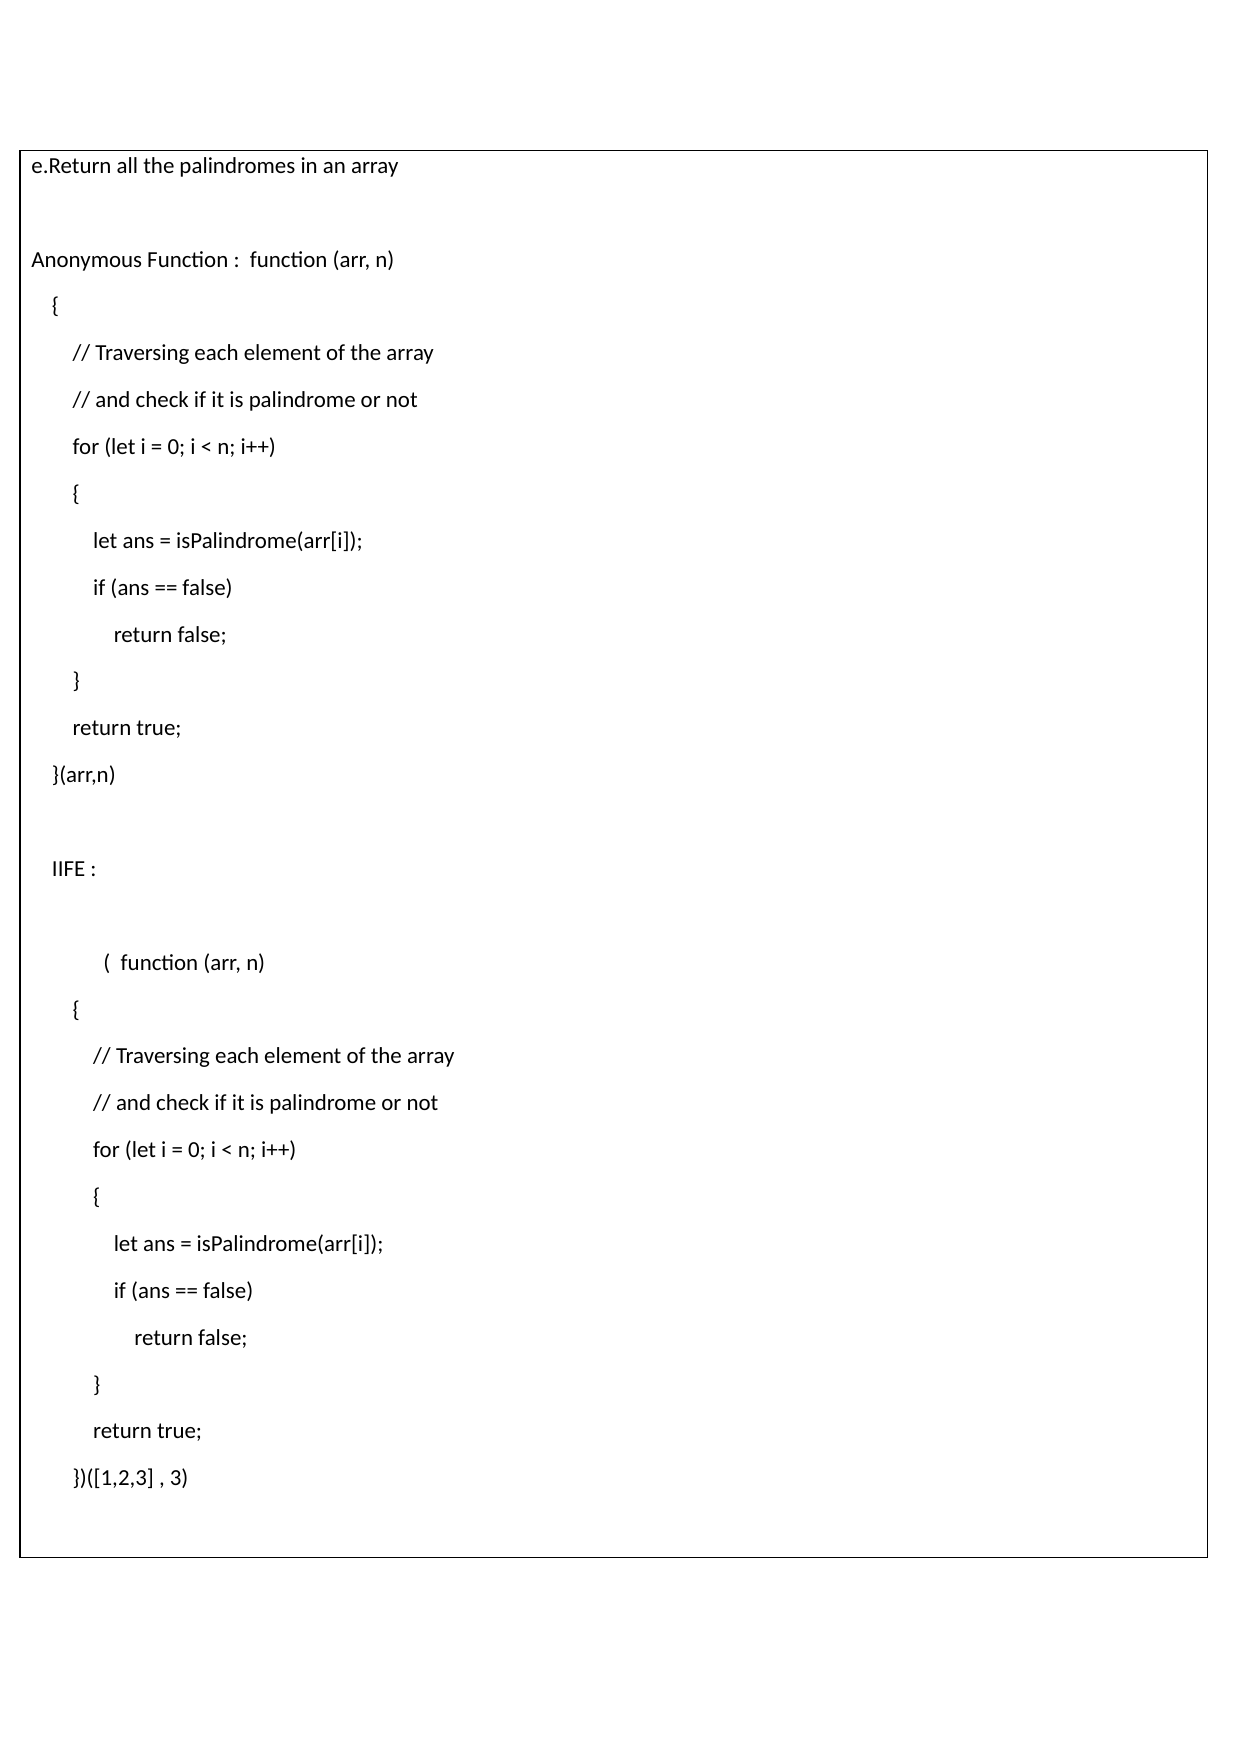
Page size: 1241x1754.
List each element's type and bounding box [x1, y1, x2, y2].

table_header [21, 151, 1207, 1557]
